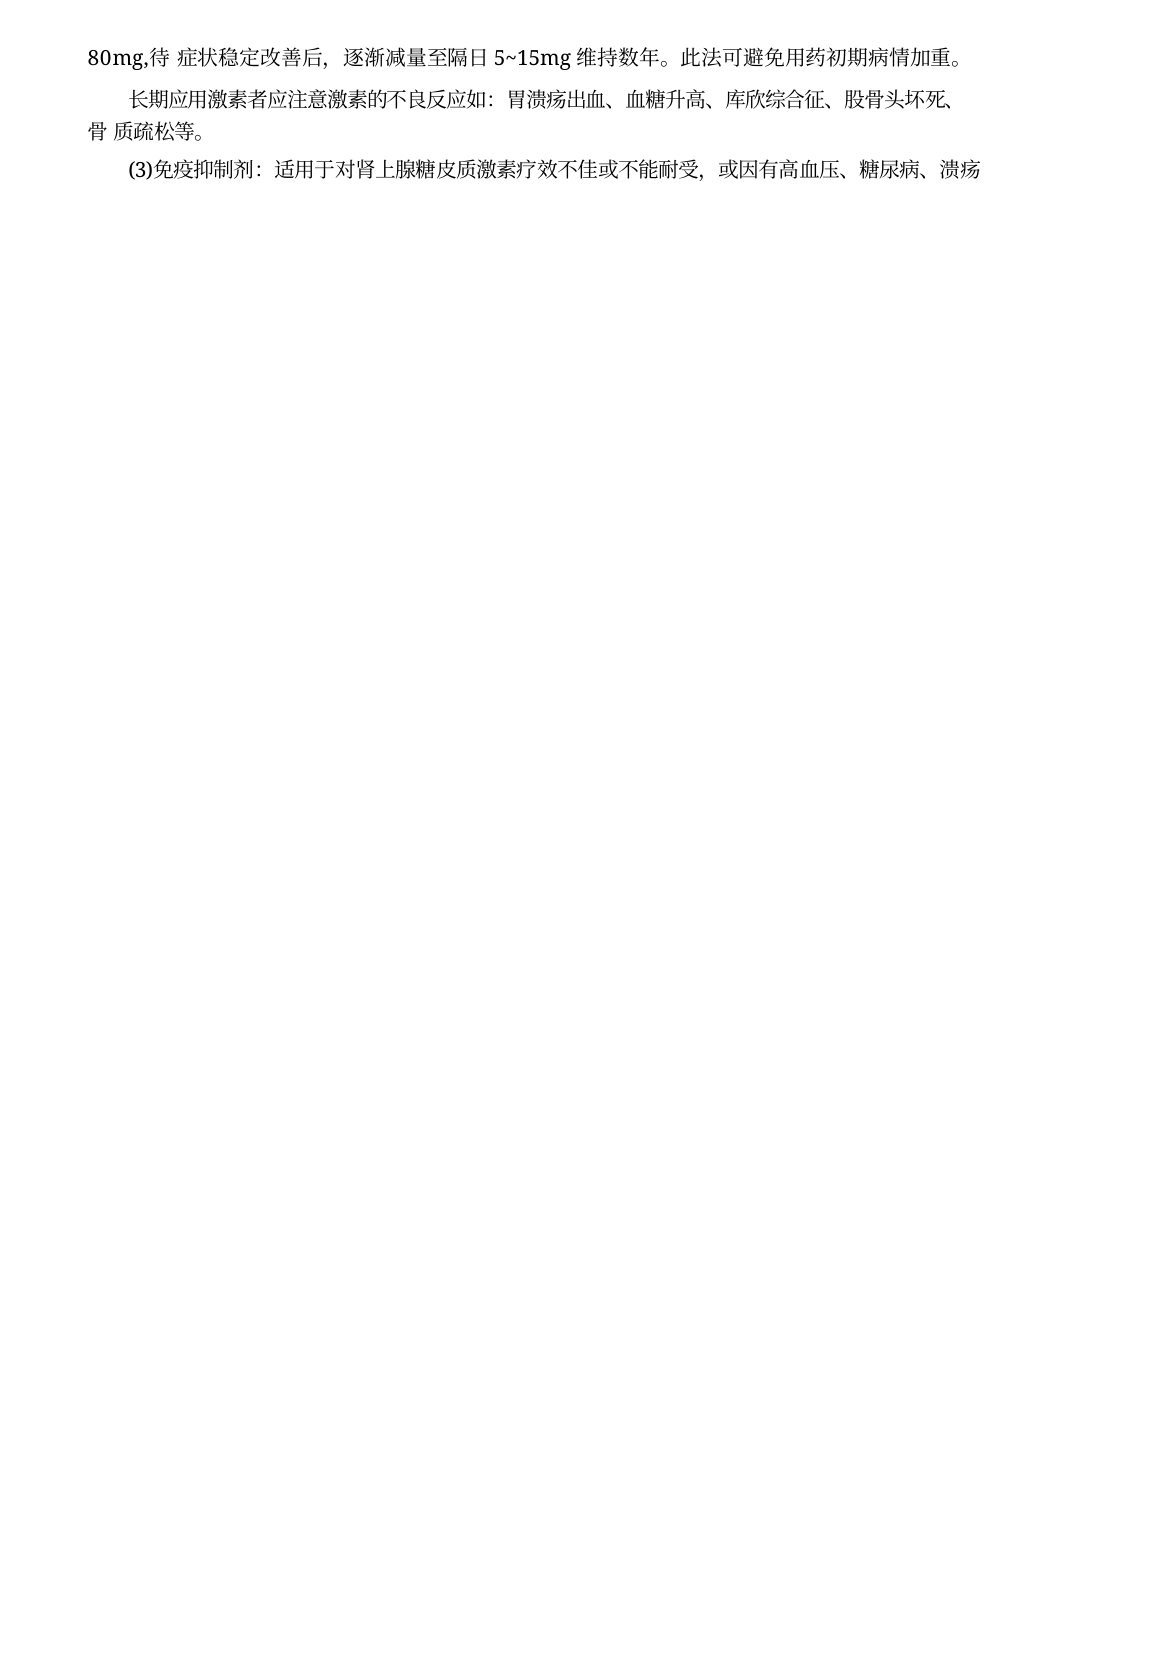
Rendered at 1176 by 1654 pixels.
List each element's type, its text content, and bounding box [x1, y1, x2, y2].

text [87, 42, 983, 72]
text 长期应用激素者应注意激素的不良反应如：胃溃疡出血、血糖升高、库欣综合征、股骨头坏死、骨 质疏松等。 [87, 83, 983, 146]
text (3)免疫抑制剂：适用于对肾上腺糖皮质激素疗效不佳或不能耐受，或因有高血压、糖尿病、溃疡 [128, 156, 1099, 183]
